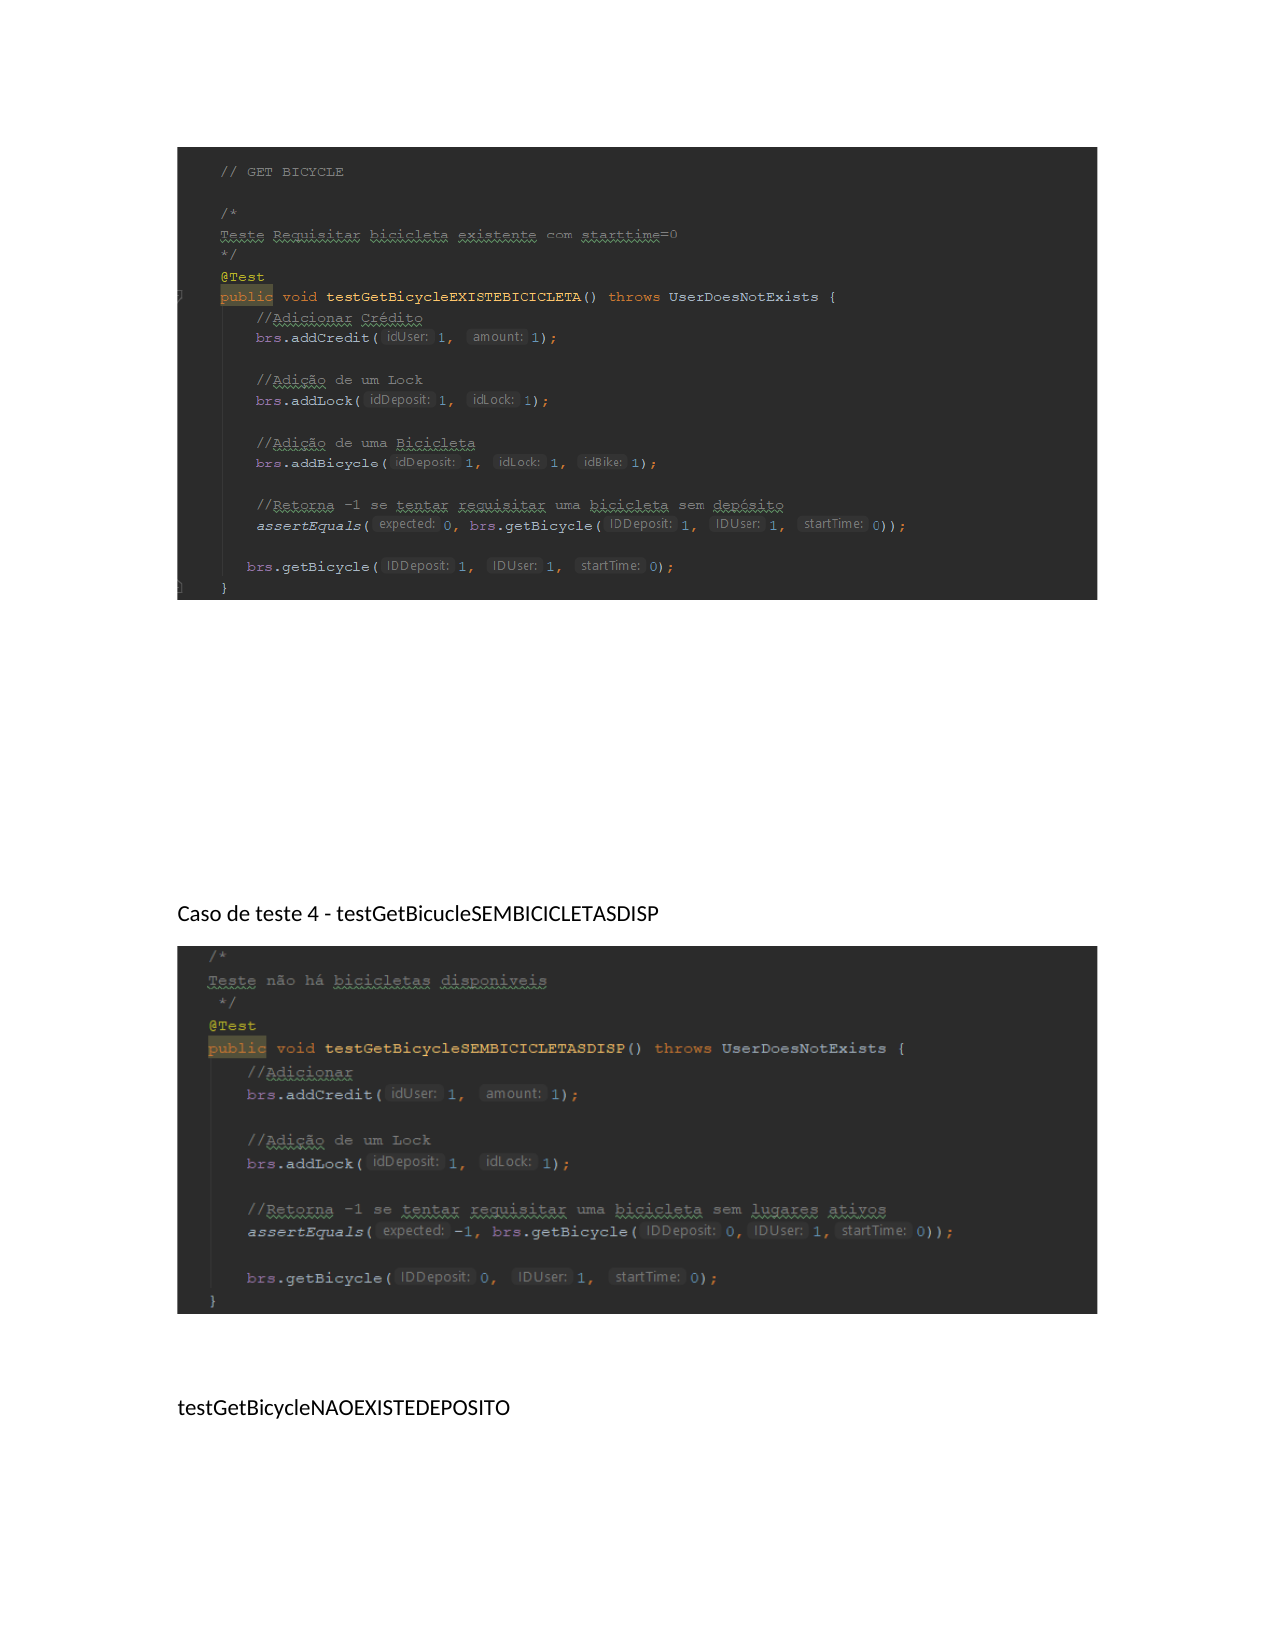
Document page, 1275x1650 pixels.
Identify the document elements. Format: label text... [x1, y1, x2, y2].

picture [177, 147, 1098, 600]
picture [177, 946, 1098, 1314]
text Caso de teste 4 - testGetBicucleSEMBICICLETASDISP [177, 899, 1098, 927]
text testGetBicycleNAOEXISTEDEPOSITO [177, 1393, 1098, 1421]
